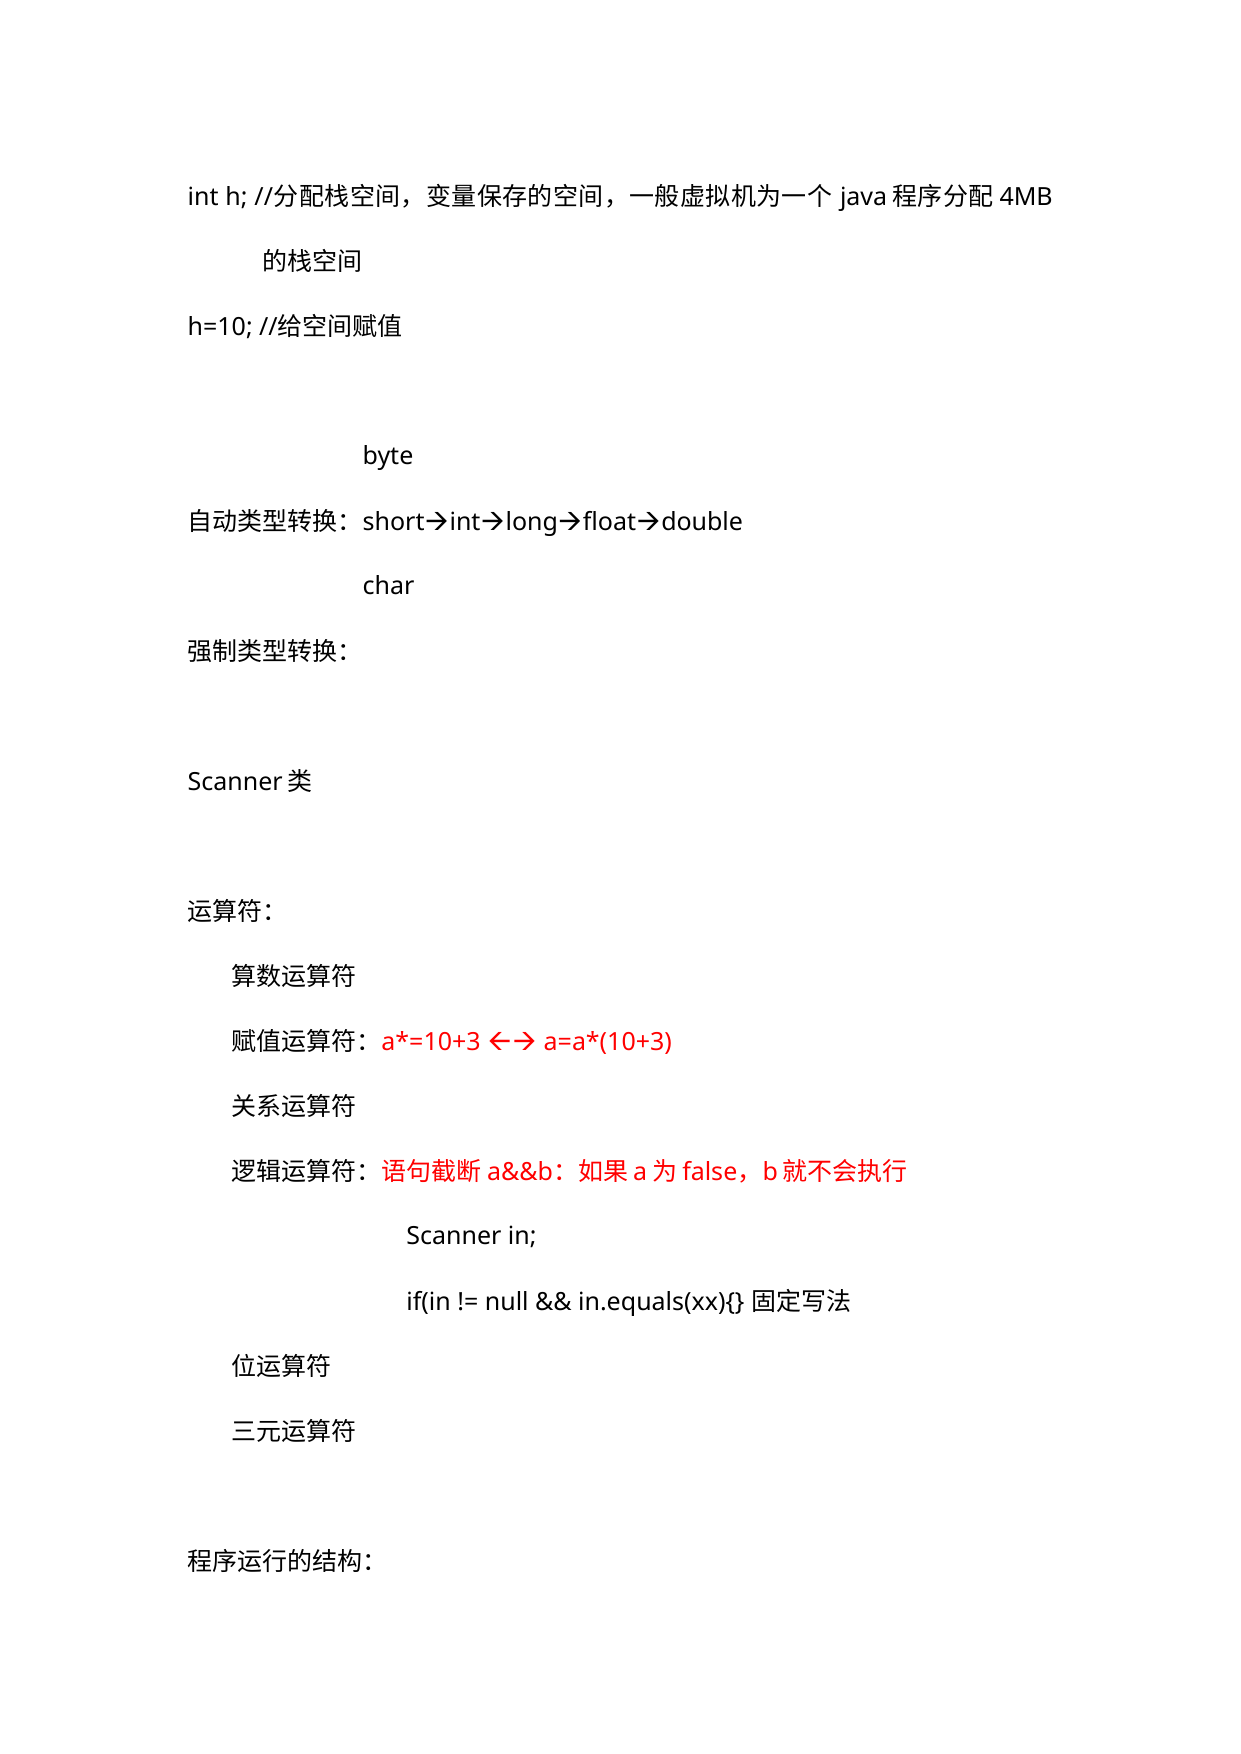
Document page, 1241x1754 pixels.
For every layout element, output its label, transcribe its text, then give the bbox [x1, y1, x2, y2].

text byte [187, 422, 1053, 487]
text 程序运行的结构： [187, 1527, 1053, 1592]
text 三元运算符 [187, 1397, 1053, 1462]
text 运算符： [187, 877, 1053, 942]
text 关系运算符 [187, 1072, 1053, 1137]
text 赋值运算符：a*=10+3 a=a*(10+3) [187, 1007, 1053, 1072]
text 算数运算符 [187, 942, 1053, 1007]
text h=10; //给空间赋值 [187, 292, 1053, 357]
text 逻辑运算符：语句截断 a&&b：如果a为false，b就不会执行 [187, 1137, 1053, 1202]
text int h; //分配栈空间，变量保存的空间，一般虚拟机为一个java程序分配4MB的栈空间 [187, 162, 1053, 292]
text Scanner类 [187, 747, 1053, 812]
text char [187, 552, 1053, 617]
text if(in != null && in.equals(xx){} 固定写法 [187, 1267, 1053, 1332]
text 位运算符 [187, 1332, 1053, 1397]
text Scanner in; [187, 1202, 1053, 1267]
text 自动类型转换：shortintlongfloatdouble [187, 487, 1053, 552]
text 强制类型转换： [187, 617, 1053, 682]
